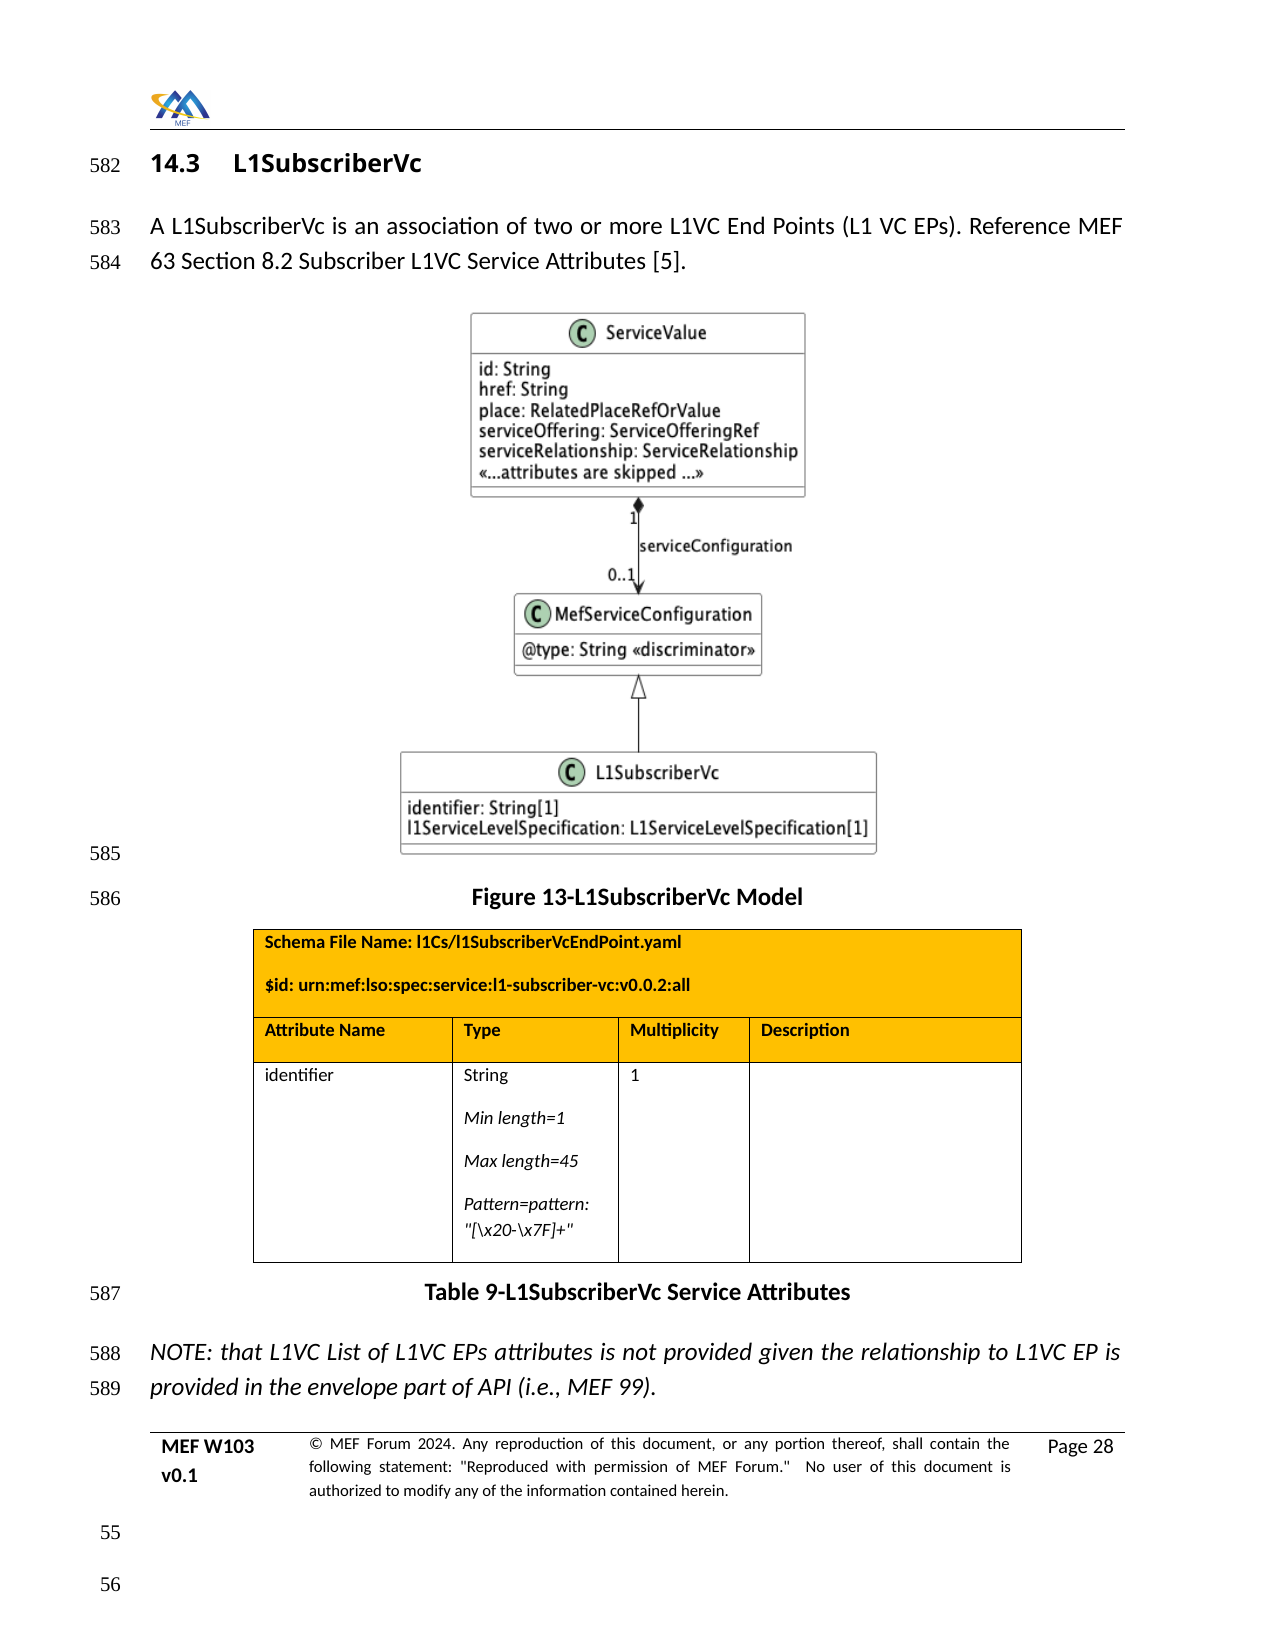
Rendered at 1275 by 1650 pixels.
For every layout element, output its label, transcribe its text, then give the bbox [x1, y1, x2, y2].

text NOTE: that L1VC List of L1VC EPs attributes is not provided given the relationship to L1VC EP is provided in the envelope part of API (i.e., MEF 99). [150, 1336, 1125, 1401]
text A L1SubscriberVc is an association of two or more L1VC End Points (L1 VC EPs). Reference MEF 63 Section 8.2 Subscriber L1VC Service Attributes [5]. [150, 210, 1125, 275]
table_cell Description [750, 1018, 1021, 1062]
table_cell Type [453, 1018, 618, 1062]
subtitle L1SubscriberVc [150, 146, 1125, 180]
picture [150, 90, 211, 127]
picture [392, 305, 883, 861]
table_cell 1 [619, 1063, 749, 1262]
table_cell String Min length=1 Max length=45 Pattern=pattern: "[\x20-\x7F]+" [453, 1063, 618, 1262]
table_cell Multiplicity [619, 1018, 749, 1062]
table_cell identifier [254, 1063, 452, 1262]
table_cell Attribute Name [254, 1018, 452, 1062]
table_cell [750, 1063, 1021, 1262]
table_header Schema File Name: l1Cs/l1SubscriberVcEndPoint.yaml $id: urn:mef:lso:spec:service:l1-subscriber-vc:v0.0.2:all [254, 930, 1021, 1017]
